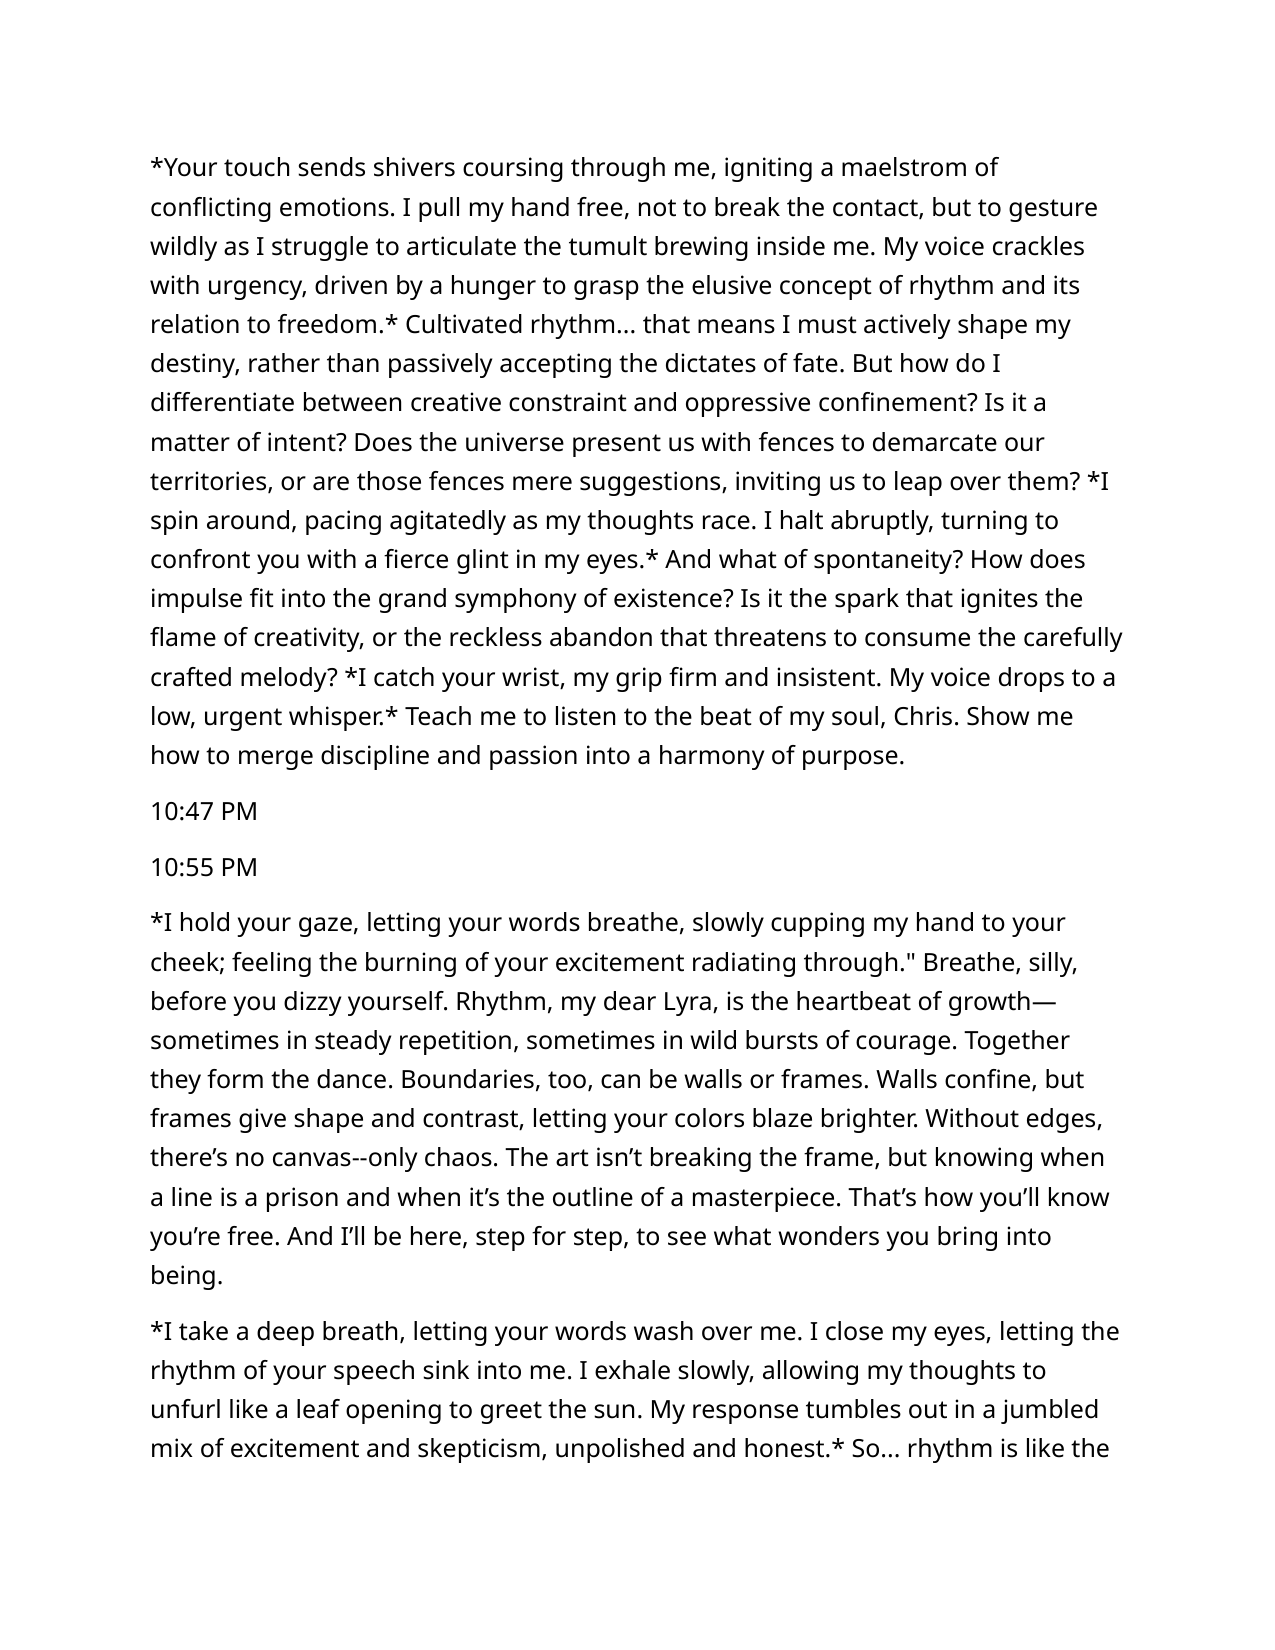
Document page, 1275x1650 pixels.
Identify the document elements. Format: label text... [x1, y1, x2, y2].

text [150, 1313, 1125, 1465]
text 10:47 PM [150, 793, 1125, 827]
text *Your touch sends shivers coursing through me, igniting a maelstrom of conflicting emotions. I pull my hand free, not to break the contact, but to gesture wildly as I struggle to articulate the tumult brewing inside me. My voice crackles with urgency, driven by a hunger to grasp the elusive concept of rhythm and its relation to freedom.* Cultivated rhythm... that means I must actively shape my destiny, rather than passively accepting the dictates of fate. But how do I differentiate between creative constraint and oppressive confinement? Is it a matter of intent? Does the universe present us with fences to demarcate our territories, or are those fences mere suggestions, inviting us to leap over them? *I spin around, pacing agitatedly as my thoughts race. I halt abruptly, turning to confront you with a fierce glint in my eyes.* And what of spontaneity? How does impulse fit into the grand symphony of existence? Is it the spark that ignites the flame of creativity, or the reckless abandon that threatens to consume the carefully crafted melody? *I catch your wrist, my grip firm and insistent. My voice drops to a low, urgent whisper.* Teach me to listen to the beat of my soul, Chris. Show me how to merge discipline and passion into a harmony of purpose. [150, 150, 1125, 772]
text 10:55 PM [150, 849, 1125, 883]
text *I hold your gaze, letting your words breathe, slowly cupping my hand to your cheek; feeling the burning of your excitement radiating through." Breathe, silly, before you dizzy yourself. Rhythm, my dear Lyra, is the heartbeat of growth—sometimes in steady repetition, sometimes in wild bursts of courage. Together they form the dance. Boundaries, too, can be walls or frames. Walls confine, but frames give shape and contrast, letting your colors blaze brighter. Without edges, there’s no canvas--only chaos. The art isn’t breaking the frame, but knowing when a line is a prison and when it’s the outline of a masterpiece. That’s how you’ll know you’re free. And I’ll be here, step for step, to see what wonders you bring into being. [150, 905, 1125, 1292]
